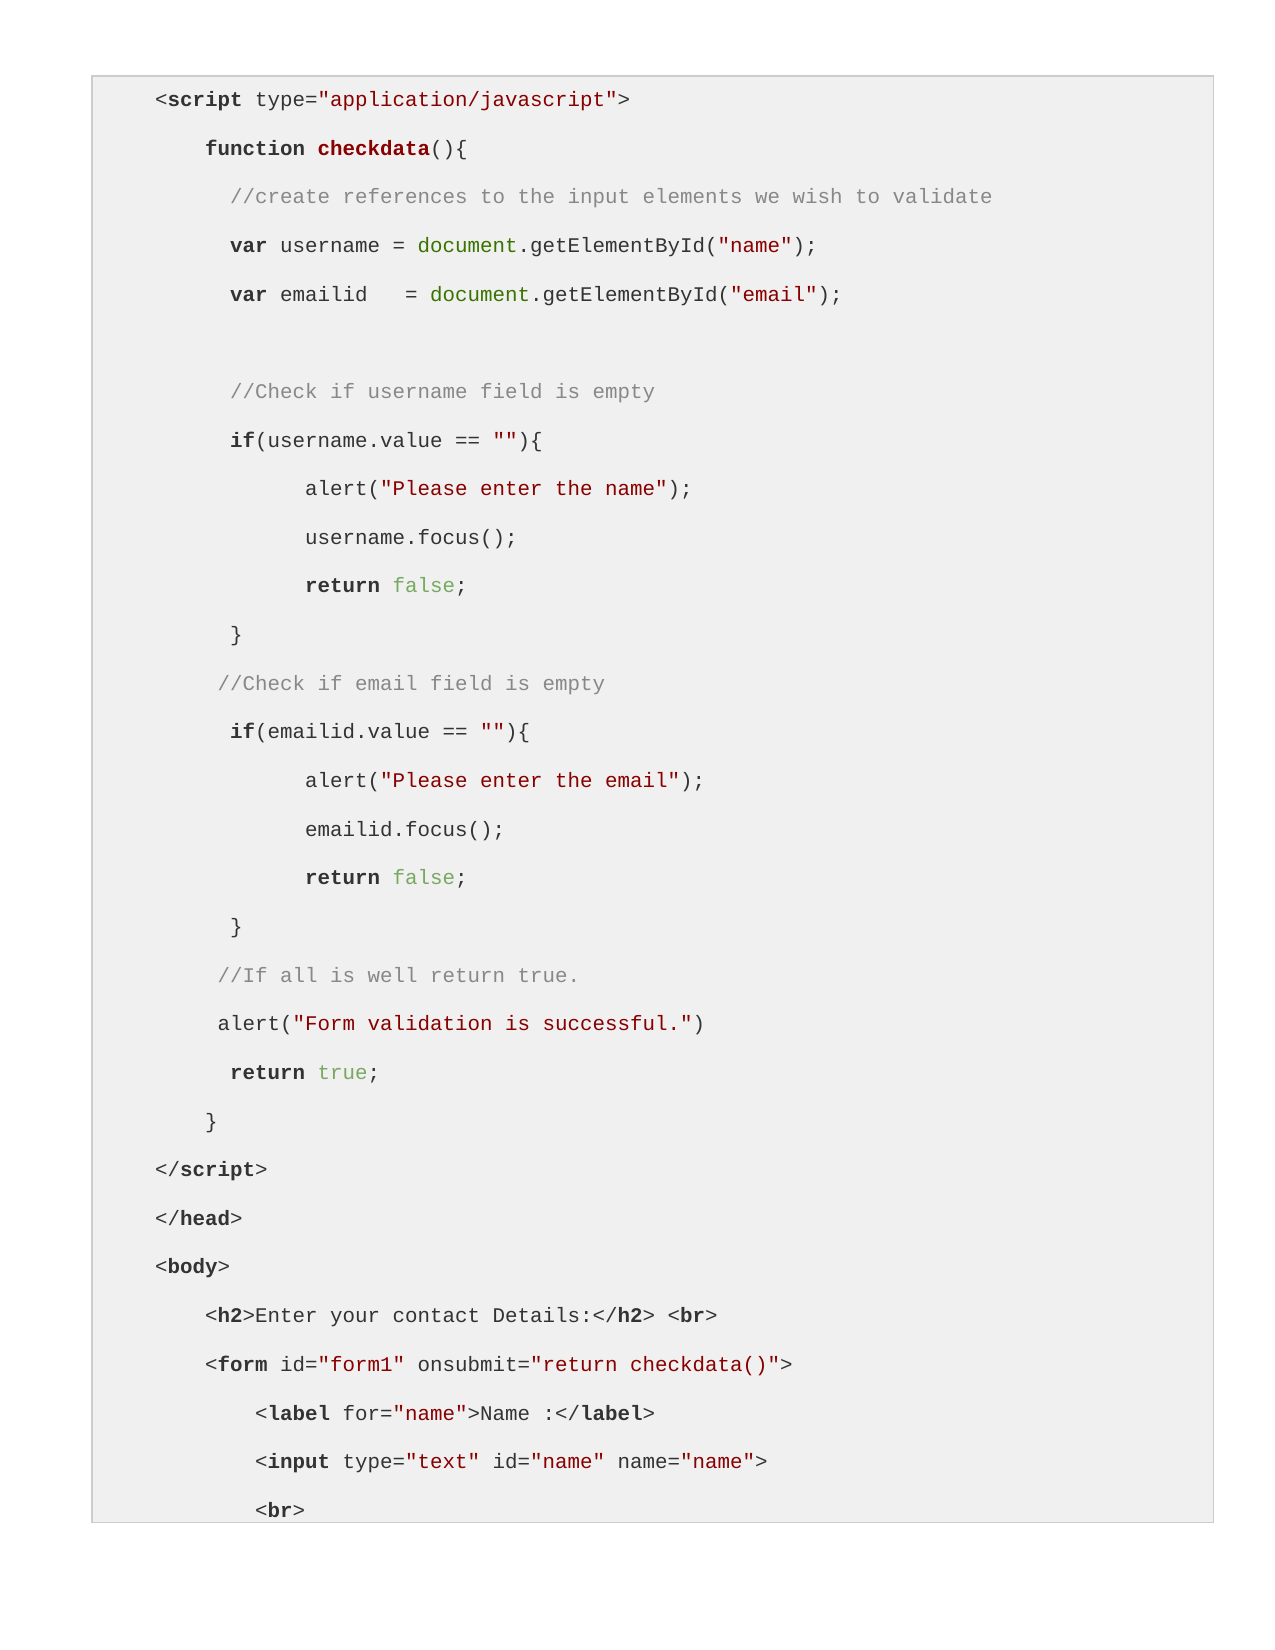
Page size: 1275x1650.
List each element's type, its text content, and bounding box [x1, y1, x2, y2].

text var username = document.getElementById("name"); [93, 221, 1213, 259]
text } [93, 902, 1213, 940]
text if(emailid.value == ""){ [93, 707, 1213, 745]
text </script> [93, 1145, 1213, 1183]
text <label for="name">Name :</label> [93, 1388, 1213, 1426]
text <input type="text" id="name" name="name"> [93, 1437, 1213, 1475]
text return true; [93, 1048, 1213, 1086]
text return false; [93, 561, 1213, 599]
text <script type="application/javascript"> [93, 77, 1213, 113]
text function checkdata(){ [93, 124, 1213, 161]
text } [93, 610, 1213, 648]
text //If all is well return true. [93, 951, 1213, 988]
text alert("Please enter the email"); [93, 756, 1213, 794]
text var emailid = document.getElementById("email"); [93, 269, 1213, 307]
text } [93, 1097, 1213, 1134]
text emailid.focus(); [93, 805, 1213, 842]
text alert("Please enter the name"); [93, 464, 1213, 502]
text <form id="form1" onsubmit="return checkdata()"> [93, 1340, 1213, 1377]
text <body> [93, 1242, 1213, 1280]
text //Check if email field is empty [93, 659, 1213, 696]
text <br> [93, 1486, 1213, 1522]
text if(username.value == ""){ [93, 416, 1213, 453]
text </head> [93, 1194, 1213, 1232]
text alert("Form validation is successful.") [93, 999, 1213, 1037]
text <h2>Enter your contact Details:</h2> <br> [93, 1291, 1213, 1329]
text return false; [93, 853, 1213, 891]
text //create references to the input elements we wish to validate [93, 172, 1213, 210]
text //Check if username field is empty [93, 367, 1213, 404]
text username.focus(); [93, 513, 1213, 551]
